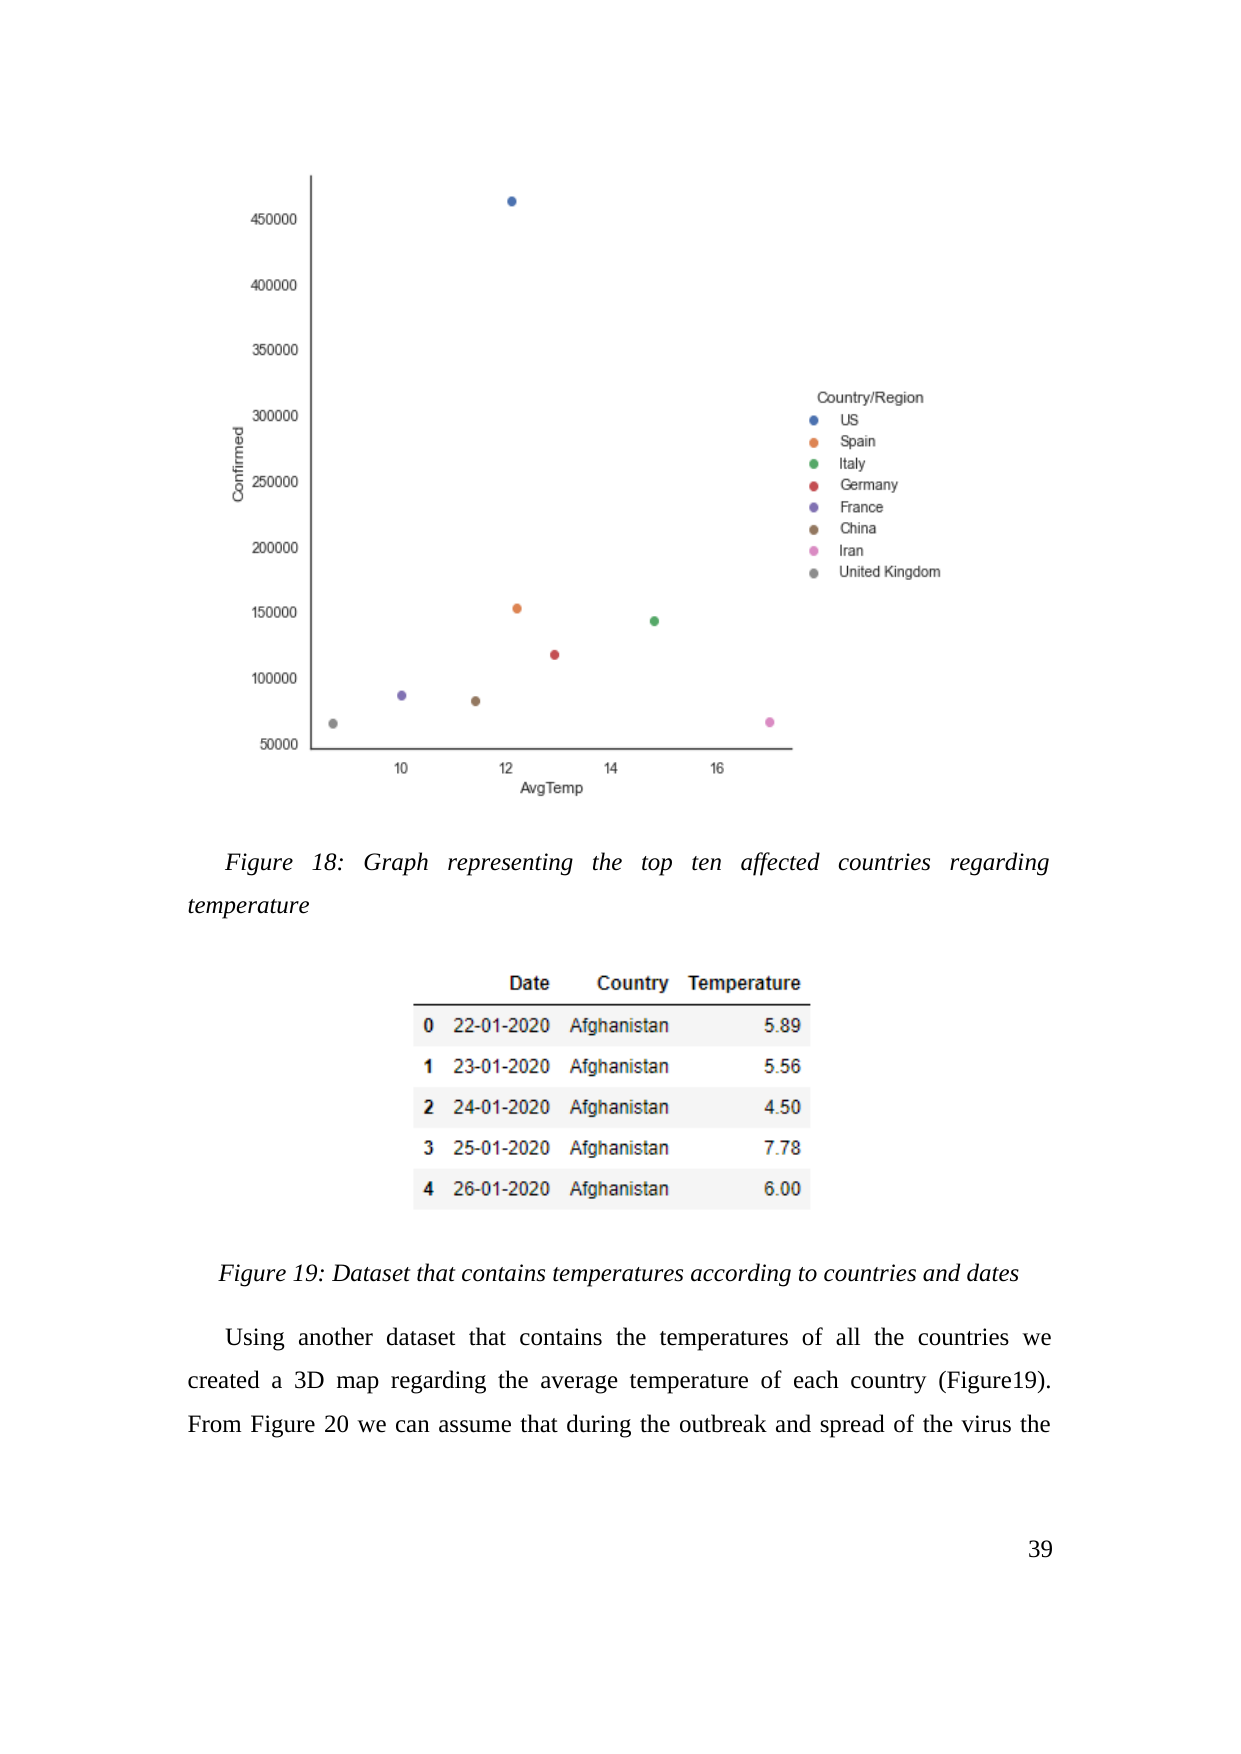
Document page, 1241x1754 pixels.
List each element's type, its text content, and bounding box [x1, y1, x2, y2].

text Figure 19: Dataset that contains temperatures according to countries and dates [187, 1258, 1053, 1287]
text Figure 18: Graph representing the top ten affected countries regarding temperature [187, 847, 1053, 919]
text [187, 1322, 1053, 1437]
picture [398, 954, 842, 1224]
picture [225, 150, 974, 813]
